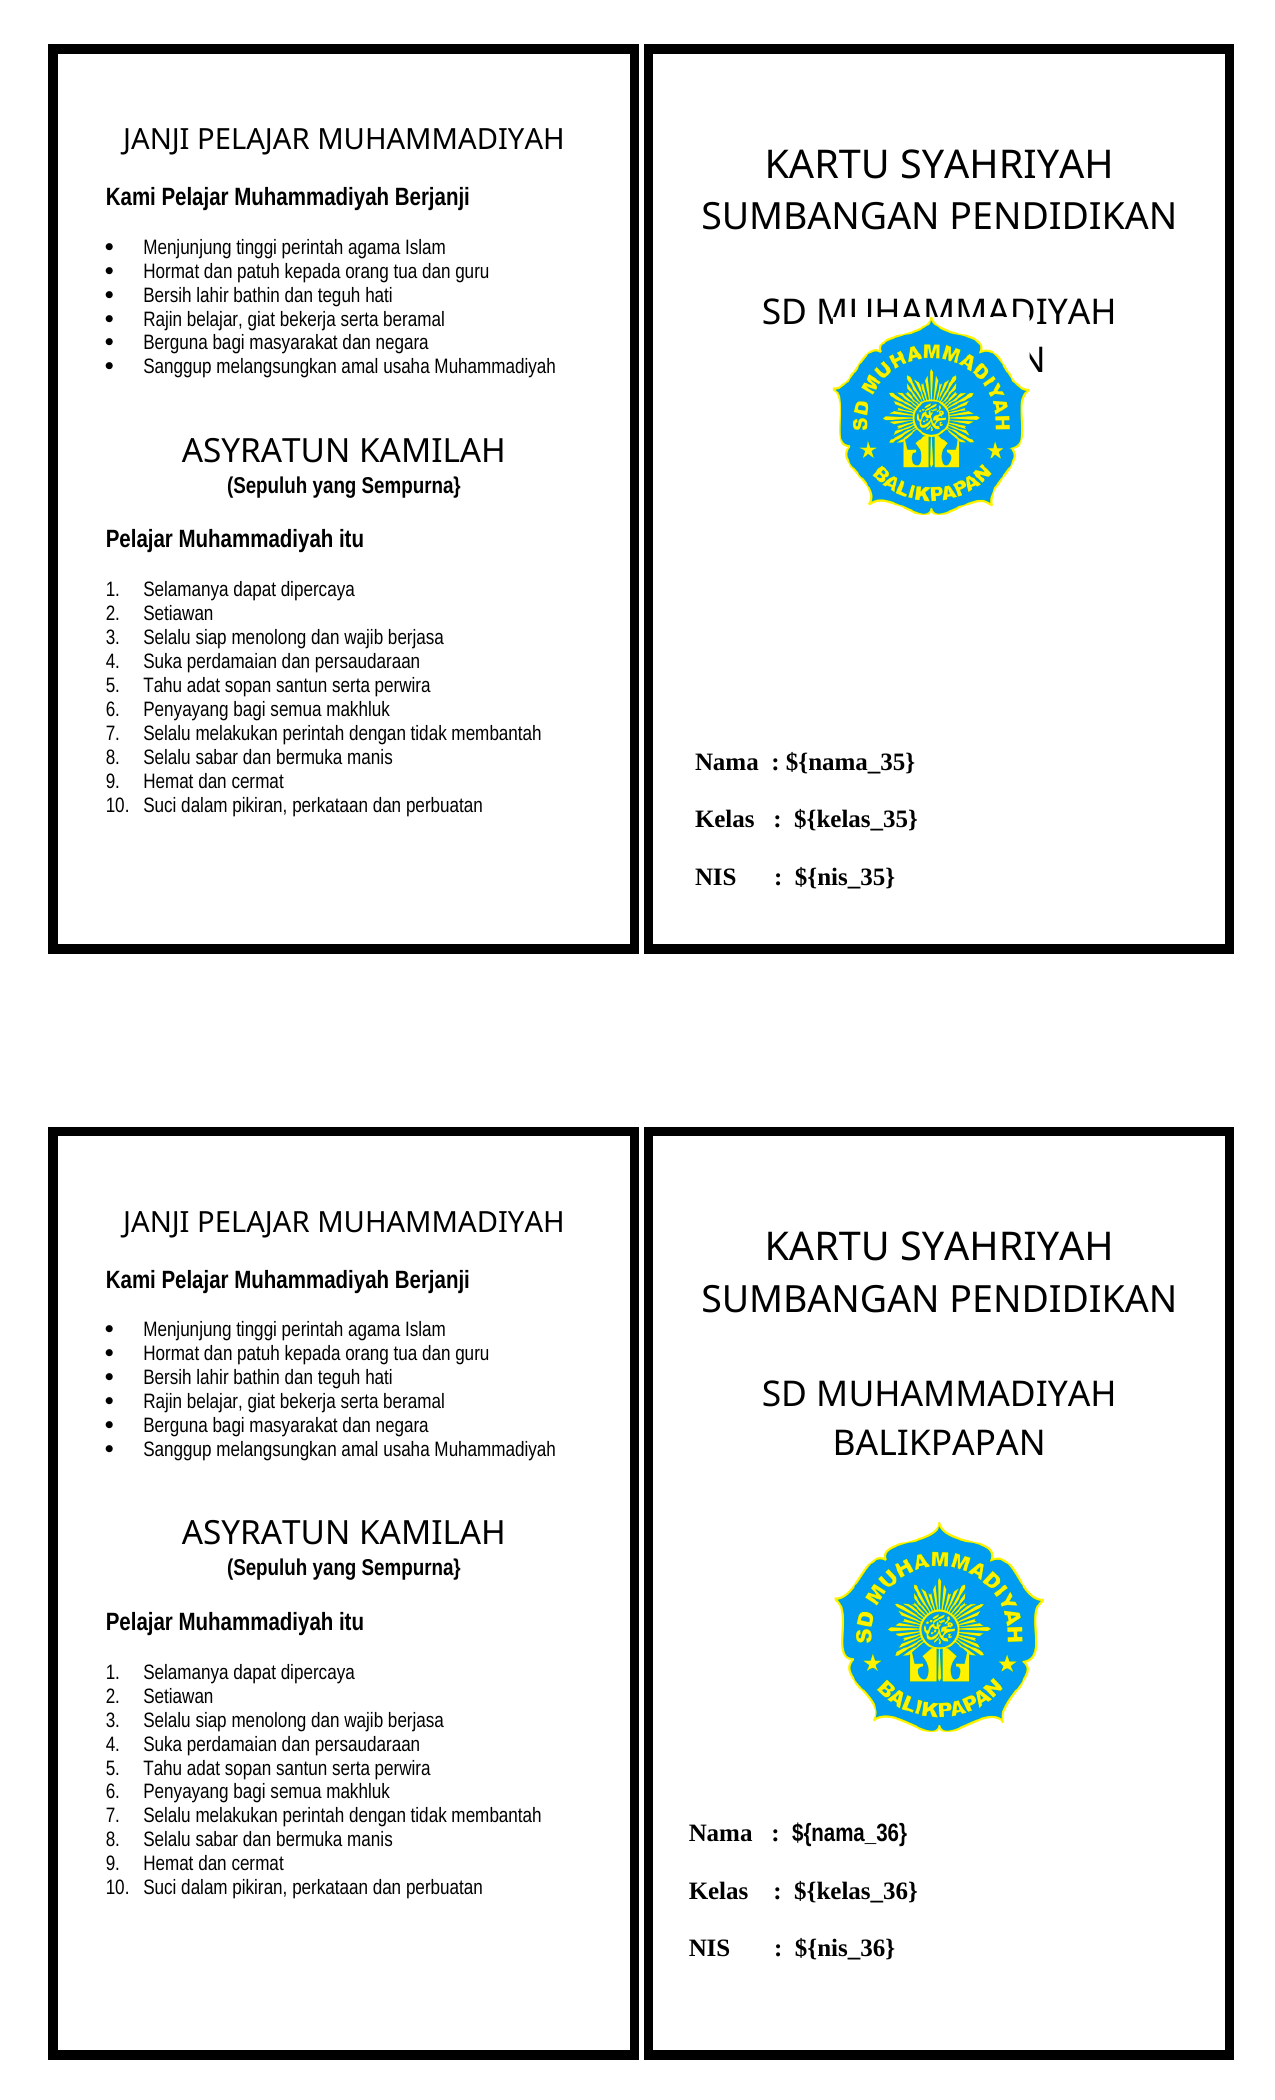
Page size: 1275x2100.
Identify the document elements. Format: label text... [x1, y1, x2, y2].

picture [832, 317, 1030, 515]
